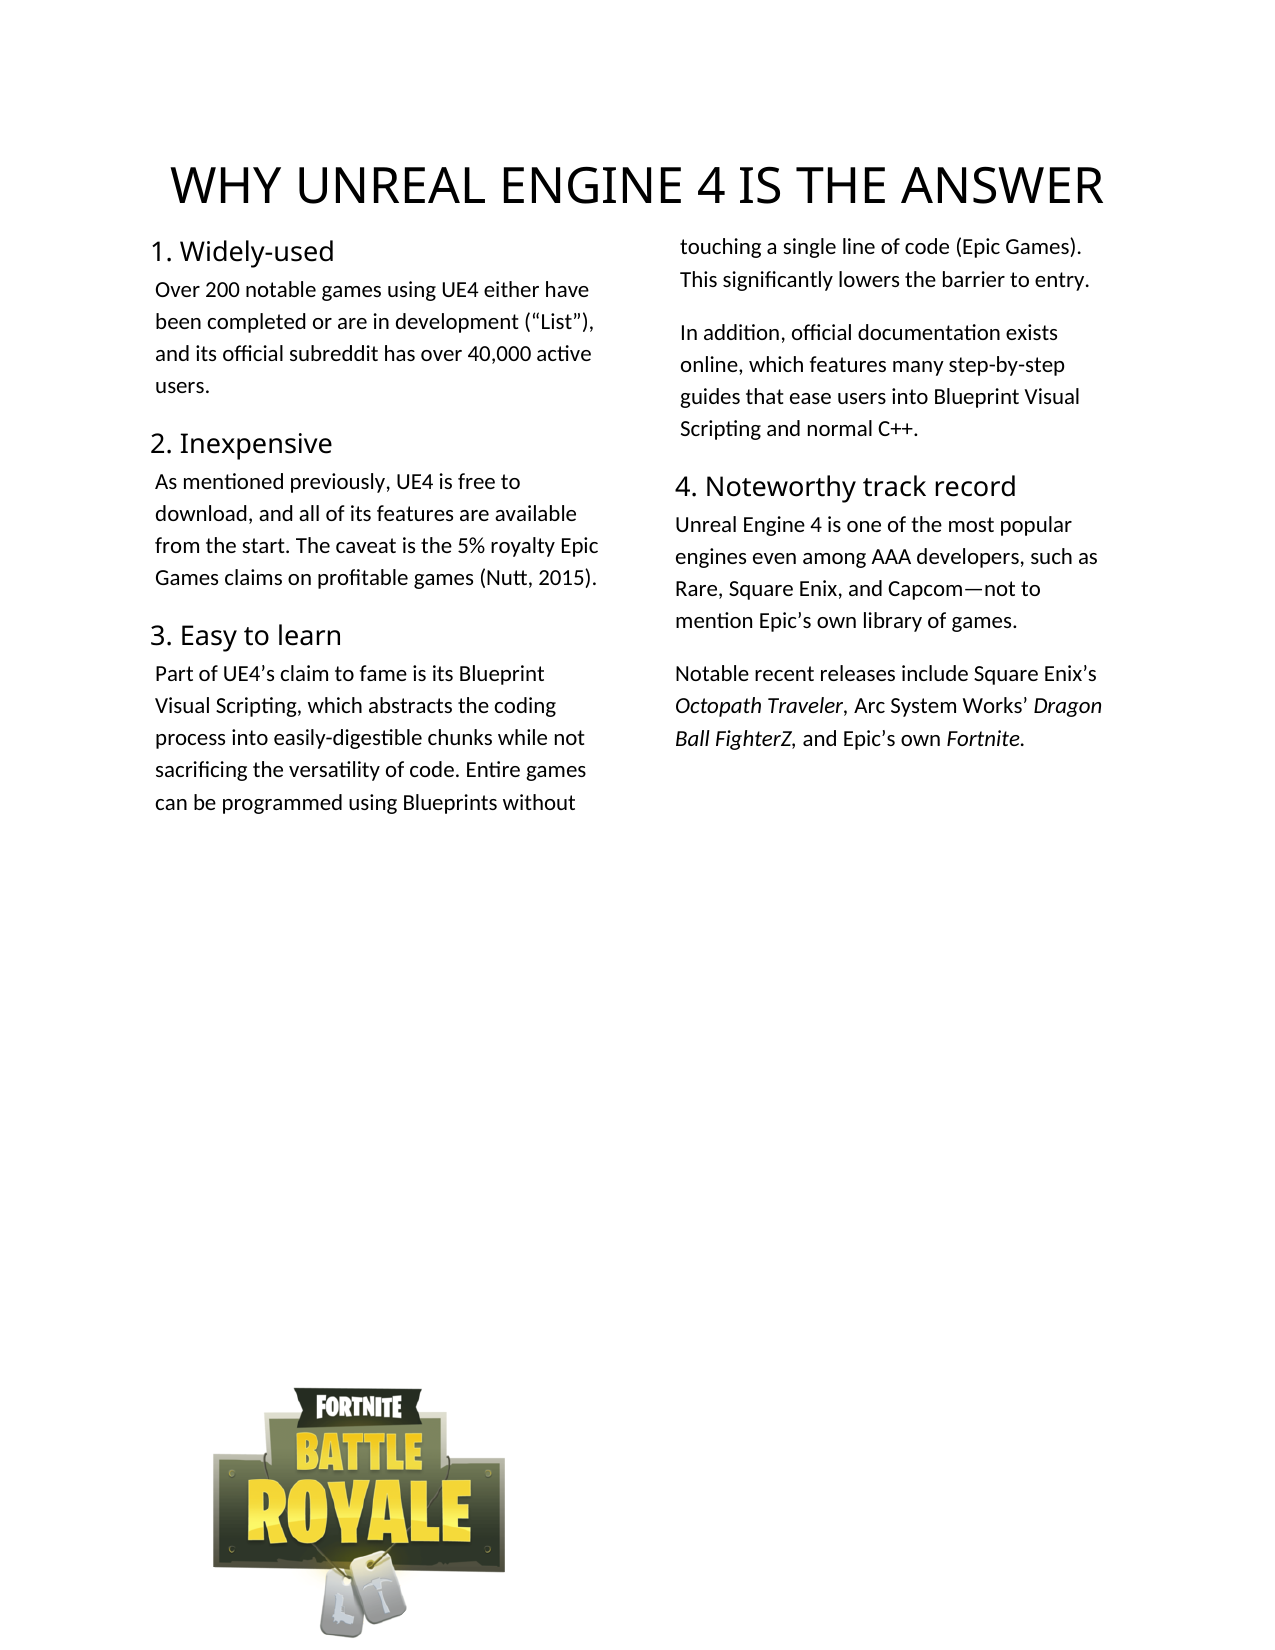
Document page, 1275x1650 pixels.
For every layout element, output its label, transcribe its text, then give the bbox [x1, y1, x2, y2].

subtitle WHY UNREAL ENGINE 4 IS THE ANSWER [150, 150, 1125, 218]
text In addition, official documentation exists online, which features many step-by-step guides that ease users into Blueprint Visual Scripting and normal C++. [680, 318, 1125, 442]
text As mentioned previously, UE4 is free to download, and all of its features are available from the start. The caveat is the 5% royalty Epic Games claims on profitable games (Nutt, 2015). [155, 467, 600, 591]
text Over 200 notable games using UE4 either have been completed or are in development (“List”), and its official subreddit has over 40,000 active users. [155, 275, 600, 399]
subtitle 1. Widely-used [150, 232, 600, 269]
text Unreal Engine 4 is one of the most popular engines even among AAA developers, such as Rare, Square Enix, and Capcom—not to mention Epic’s own library of games. [675, 510, 1125, 634]
subtitle 3. Easy to learn [150, 616, 600, 653]
picture [206, 1382, 510, 1639]
subtitle 2. Inexpensive [150, 424, 600, 461]
text Part of UE4’s claim to fame is its Blueprint Visual Scripting, which abstracts the coding process into easily-digestible chunks while not sacrificing the versatility of code. Entire games can be programmed using Blueprints without touching a single line of code (Epic Games). This significantly lowers the barrier to entry. [680, 232, 1125, 293]
subtitle 4. Noteworthy track record [675, 467, 1125, 504]
text Notable recent releases include Square Enix’s Octopath Traveler, Arc System Works’ Dragon Ball FighterZ, and Epic’s own Fortnite. [675, 659, 1125, 752]
text Part of UE4’s claim to fame is its Blueprint Visual Scripting, which abstracts the coding process into easily-digestible chunks while not sacrificing the versatility of code. Entire games can be programmed using Blueprints without touching a single line of code (Epic Games). This significantly lowers the barrier to entry. [155, 659, 600, 816]
